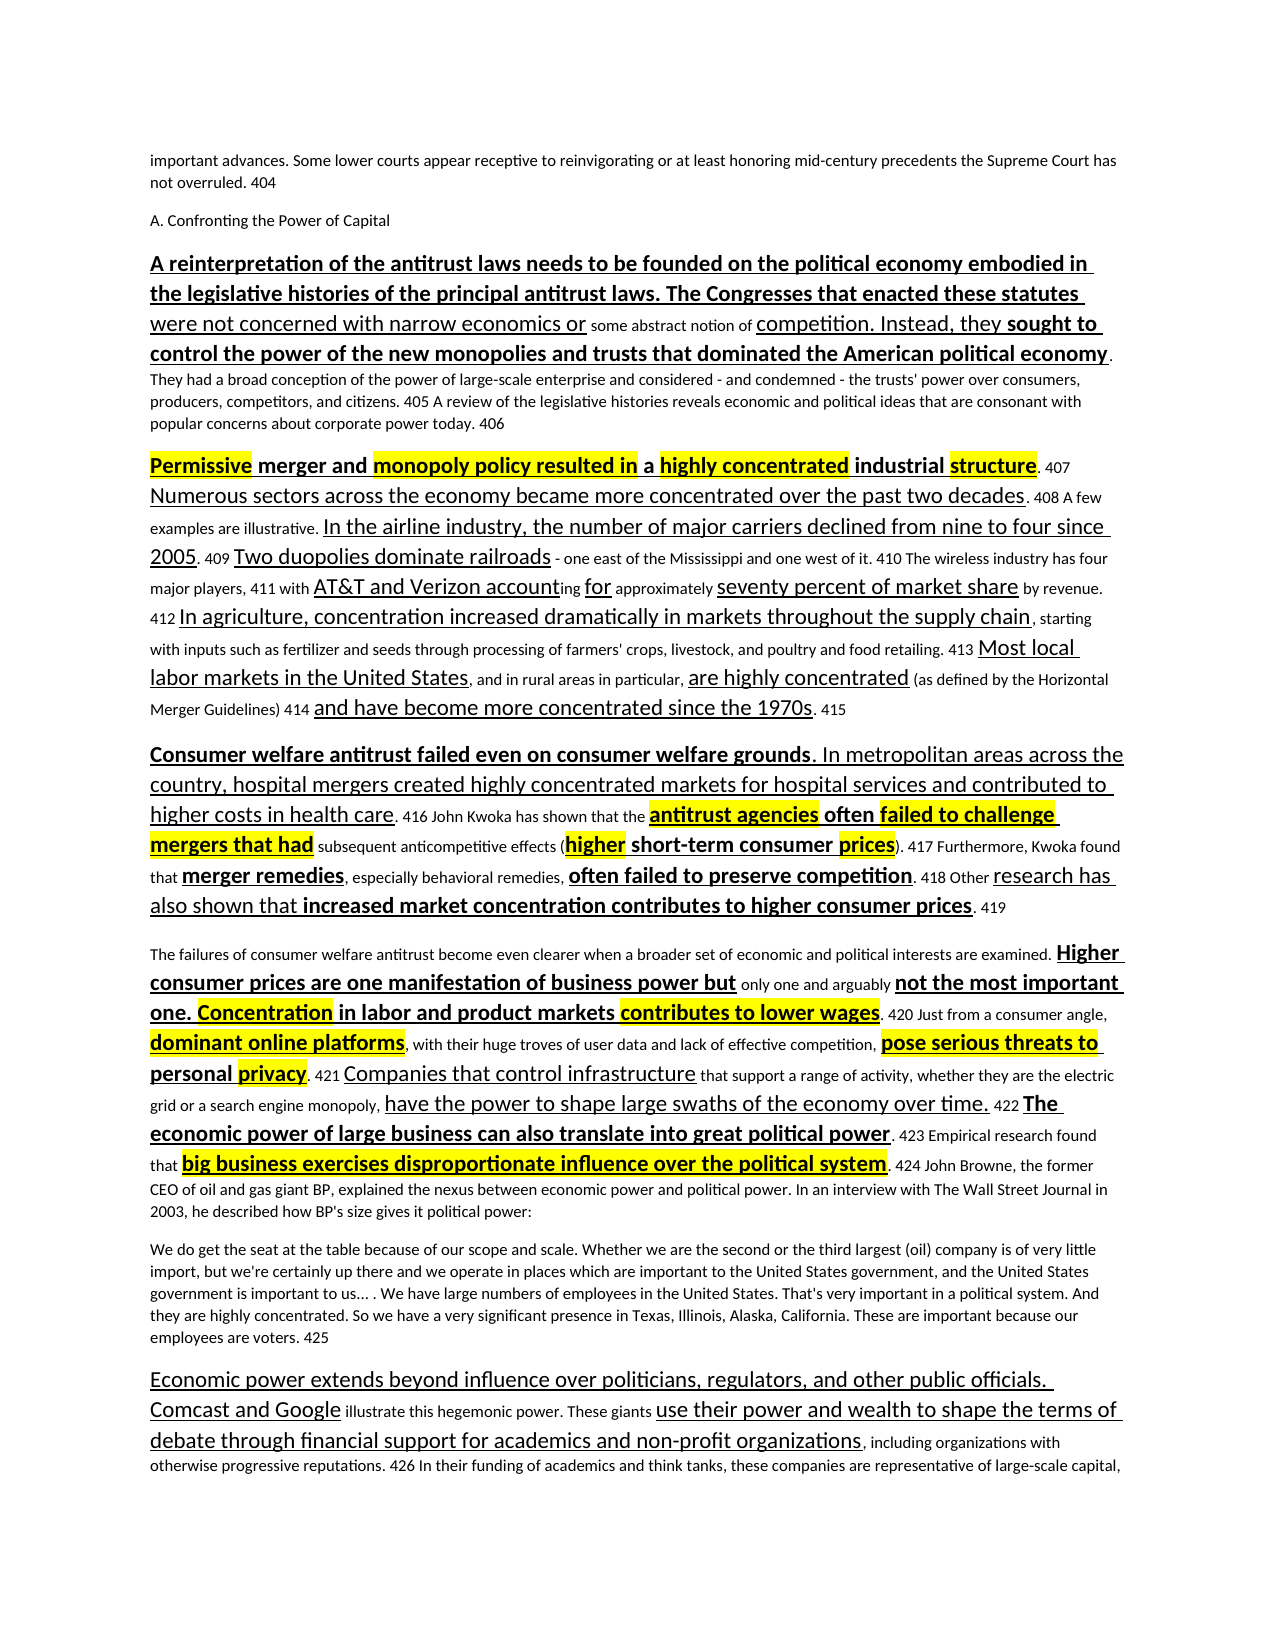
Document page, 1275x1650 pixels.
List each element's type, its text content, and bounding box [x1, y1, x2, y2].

text A reinterpretation of the antitrust laws needs to be founded on the political economy embodied in the legislative histories of the principal antitrust laws. The Congresses that enacted these statutes were not concerned with narrow economics or some abstract notion of competition. Instead, they sought to control the power of the new monopolies and trusts that dominated the American political economy. They had a broad conception of the power of large-scale enterprise and considered - and condemned - the trusts' power over consumers, producers, competitors, and citizens. 405 A review of the legislative histories reveals economic and political ideas that are consonant with popular concerns about corporate power today. 406 [150, 249, 1125, 433]
text We do get the seat at the table because of our scope and scale. Whether we are the second or the third largest (oil) company is of very little import, but we're certainly up there and we operate in places which are important to the United States government, and the United States government is important to us... . We have large numbers of employees in the United States. That's very important in a political system. And they are highly concentrated. So we have a very significant presence in Texas, Illinois, Alaska, California. These are important because our employees are voters. 425 [150, 1239, 1125, 1347]
text Consumer welfare antitrust failed even on consumer welfare grounds. In metropolitan areas across the country, hospital mergers created highly concentrated markets for hospital services and contributed to higher costs in health care. 416 John Kwoka has shown that the antitrust agencies often failed to challenge mergers that had subsequent anticompetitive effects (higher short-term consumer prices). 417 Furthermore, Kwoka found that merger remedies, especially behavioral remedies, often failed to preserve competition. 418 Other research has also shown that increased market concentration contributes to higher consumer prices. 419 [150, 740, 1125, 919]
text Permissive merger and monopoly policy resulted in a highly concentrated industrial structure. 407 Numerous sectors across the economy became more concentrated over the past two decades. 408 A few examples are illustrative. In the airline industry, the number of major carriers declined from nine to four since 2005. 409 Two duopolies dominate railroads - one east of the Mississippi and one west of it. 410 The wireless industry has four major players, 411 with AT&T and Verizon accounting for approximately seventy percent of market share by revenue. 412 In agriculture, concentration increased dramatically in markets throughout the supply chain, starting with inputs such as fertilizer and seeds through processing of farmers' crops, livestock, and poultry and food retailing. 413 Most local labor markets in the United States, and in rural areas in particular, are highly concentrated (as defined by the Horizontal Merger Guidelines) 414 and have become more concentrated since the 1970s. 415 [150, 451, 1125, 721]
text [150, 150, 1125, 192]
text A. Confronting the Power of Capital [150, 210, 1125, 231]
text The failures of consumer welfare antitrust become even clearer when a broader set of economic and political interests are examined. Higher consumer prices are one manifestation of business power but only one and arguably not the most important one. Concentration in labor and product markets contributes to lower wages. 420 Just from a consumer angle, dominant online platforms, with their huge troves of user data and lack of effective competition, pose serious threats to personal privacy. 421 Companies that control infrastructure that support a range of activity, whether they are the electric grid or a search engine monopoly, have the power to shape large swaths of the economy over time. 422 The economic power of large business can also translate into great political power. 423 Empirical research found that big business exercises disproportionate influence over the political system. 424 John Browne, the former CEO of oil and gas giant BP, explained the nexus between economic power and political power. In an interview with The Wall Street Journal in 2003, he described how BP's size gives it political power: [150, 938, 1125, 1221]
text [150, 1365, 1125, 1476]
